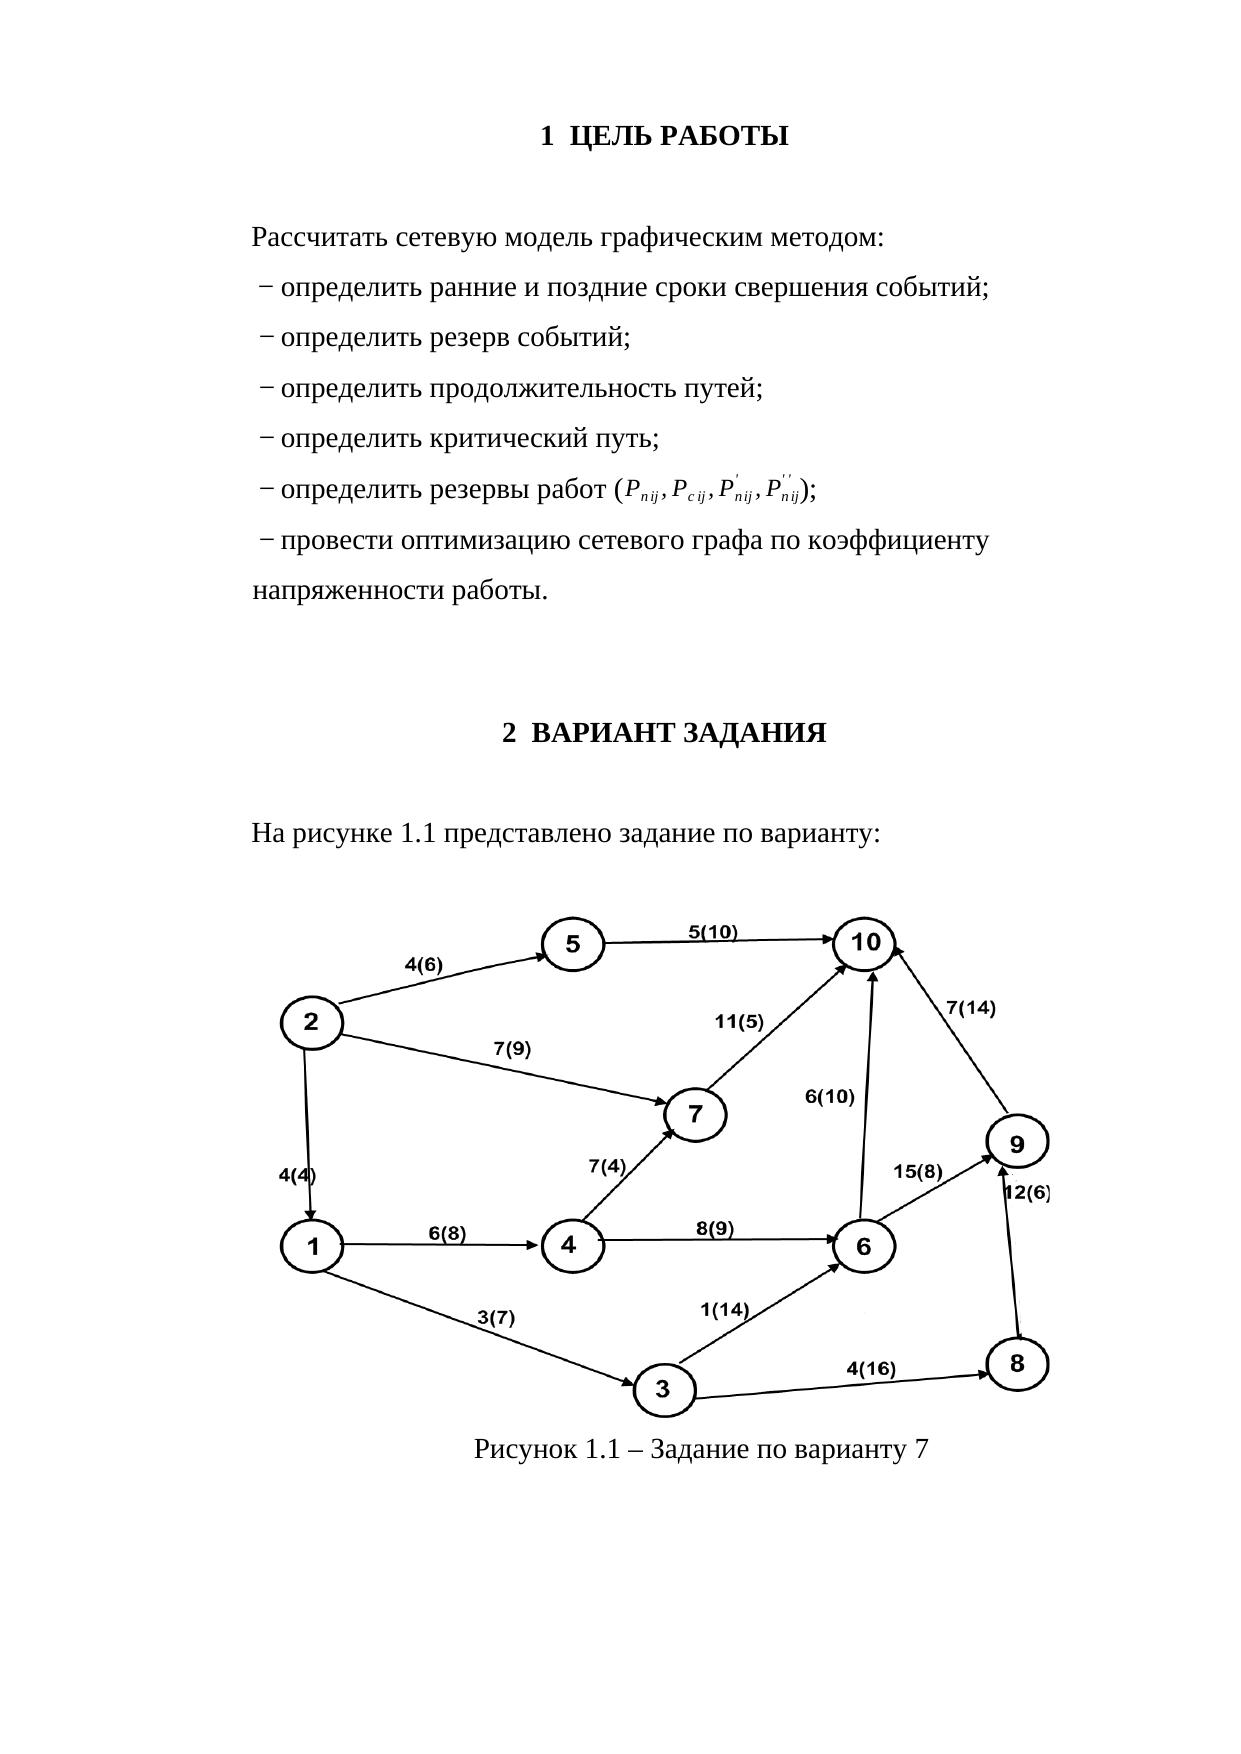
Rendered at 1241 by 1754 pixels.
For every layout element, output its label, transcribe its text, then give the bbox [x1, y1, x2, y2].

list определить продолжительность путей; [252, 370, 1152, 403]
list определить ранние и поздние сроки свершения событий; [251, 269, 1152, 303]
text Рисунок 1.1 – Задание по варианту 7 [177, 1432, 1152, 1465]
list провести оптимизацию сетевого графа по коэффициенту напряженности работы. [252, 522, 1152, 606]
text Рассчитать сетевую модель графическим методом: [177, 219, 1152, 252]
list определить критический путь; [252, 420, 1152, 453]
list определить резерв событий; [252, 319, 1152, 353]
text На рисунке 1.1 представлено задание по варианту: [177, 816, 1152, 849]
picture [279, 916, 1050, 1418]
list определить резервы работ (); [252, 470, 1152, 505]
list ЦЕЛЬ РАБОТЫ [177, 118, 1152, 152]
list ВАРИАНТ ЗАДАНИЯ [177, 715, 1152, 748]
